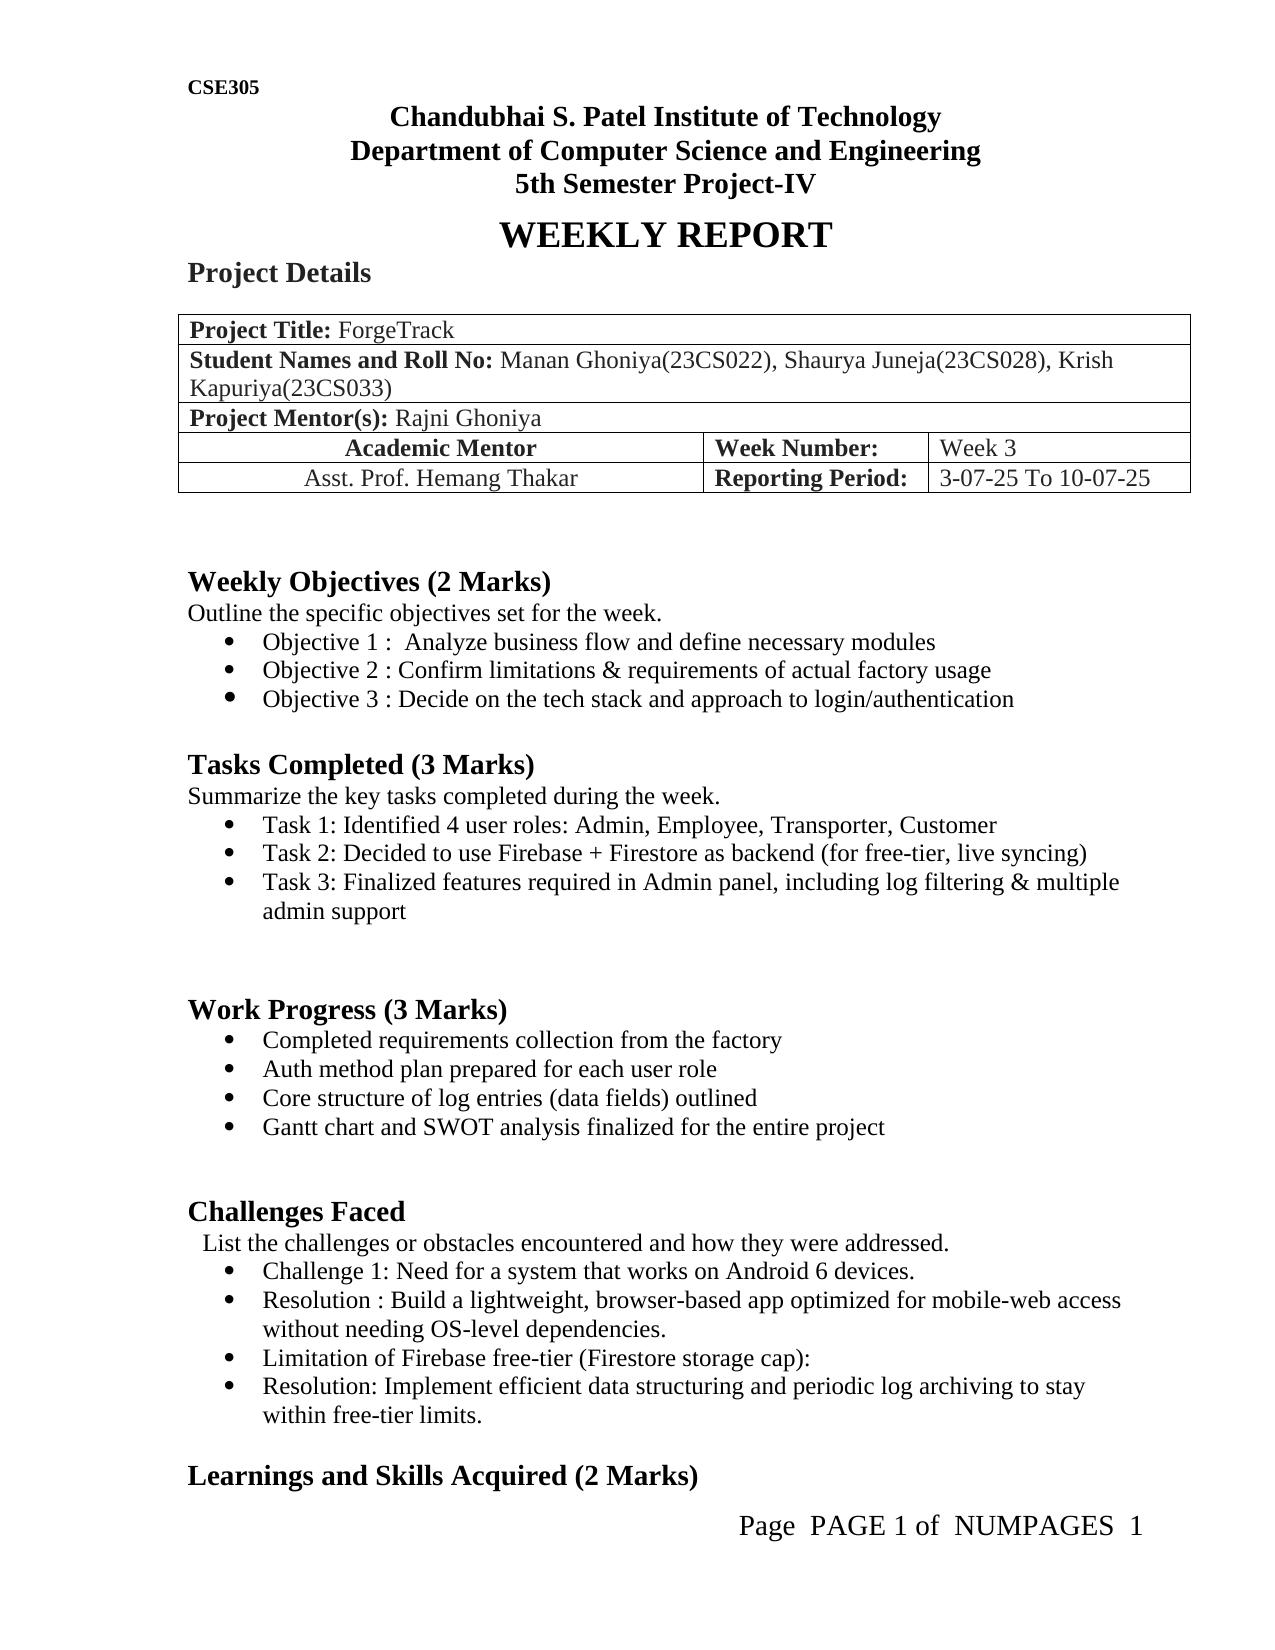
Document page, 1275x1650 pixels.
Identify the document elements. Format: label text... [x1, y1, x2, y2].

list Core structure of log entries (data fields) outlined [225, 1083, 1144, 1112]
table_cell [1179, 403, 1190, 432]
list Gantt chart and SWOT analysis finalized for the entire project [225, 1112, 1144, 1140]
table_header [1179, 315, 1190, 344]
text Work Progress (3 Marks) [187, 992, 1144, 1025]
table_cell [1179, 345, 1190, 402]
text Learnings and Skills Acquired (2 Marks) [187, 1458, 1144, 1491]
list Objective 2 : Confirm limitations & requirements of actual factory usage [225, 656, 1144, 684]
text Outline the specific objectives set for the week. [187, 598, 1144, 627]
text List the challenges or obstacles encountered and how they were addressed. [202, 1228, 1144, 1256]
list Task 1: Identified 4 user roles: Admin, Employee, Transporter, Customer [225, 810, 1144, 838]
list Challenge 1: Need for a system that works on Android 6 devices. [225, 1256, 1144, 1285]
table_cell Week Number: [704, 433, 928, 462]
list Completed requirements collection from the factory [225, 1025, 1144, 1054]
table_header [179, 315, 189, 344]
table_cell Academic Mentor [179, 433, 703, 462]
list Auth method plan prepared for each user role [225, 1054, 1144, 1083]
list Limitation of Firebase free-tier (Firestore storage cap): [225, 1343, 1144, 1371]
subtitle Weekly Report [187, 212, 1144, 255]
table_cell Week 3 [929, 433, 1190, 462]
text Summarize the key tasks completed during the week. [187, 781, 1144, 810]
list Objective 1 : Analyze business flow and define necessary modules [225, 627, 1144, 656]
list Task 3: Finalized features required in Admin panel, including log filtering & multiple admin support [225, 867, 1144, 925]
subtitle Project Details [187, 255, 1144, 289]
text Weekly Objectives (2 Marks) [187, 564, 1144, 598]
subtitle Tasks Completed (3 Marks) [187, 747, 1144, 781]
table_cell 3-07-25 To 10-07-25 [929, 463, 1190, 492]
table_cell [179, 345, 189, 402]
table_cell Asst. Prof. Hemang Thakar [179, 463, 703, 492]
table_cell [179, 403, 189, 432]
list Objective 3 : Decide on the tech stack and approach to login/authentication [225, 684, 1144, 714]
list Task 2: Decided to use Firebase + Firestore as backend (for free-tier, live syncing) [225, 838, 1144, 867]
text Challenges Faced [187, 1194, 1144, 1228]
list Resolution : Build a lightweight, browser-based app optimized for mobile-web access without needing OS-level dependencies. [225, 1285, 1144, 1343]
list Resolution: Implement efficient data structuring and periodic log archiving to stay within free-tier limits. [225, 1371, 1144, 1429]
table_cell Reporting Period: [704, 463, 928, 492]
